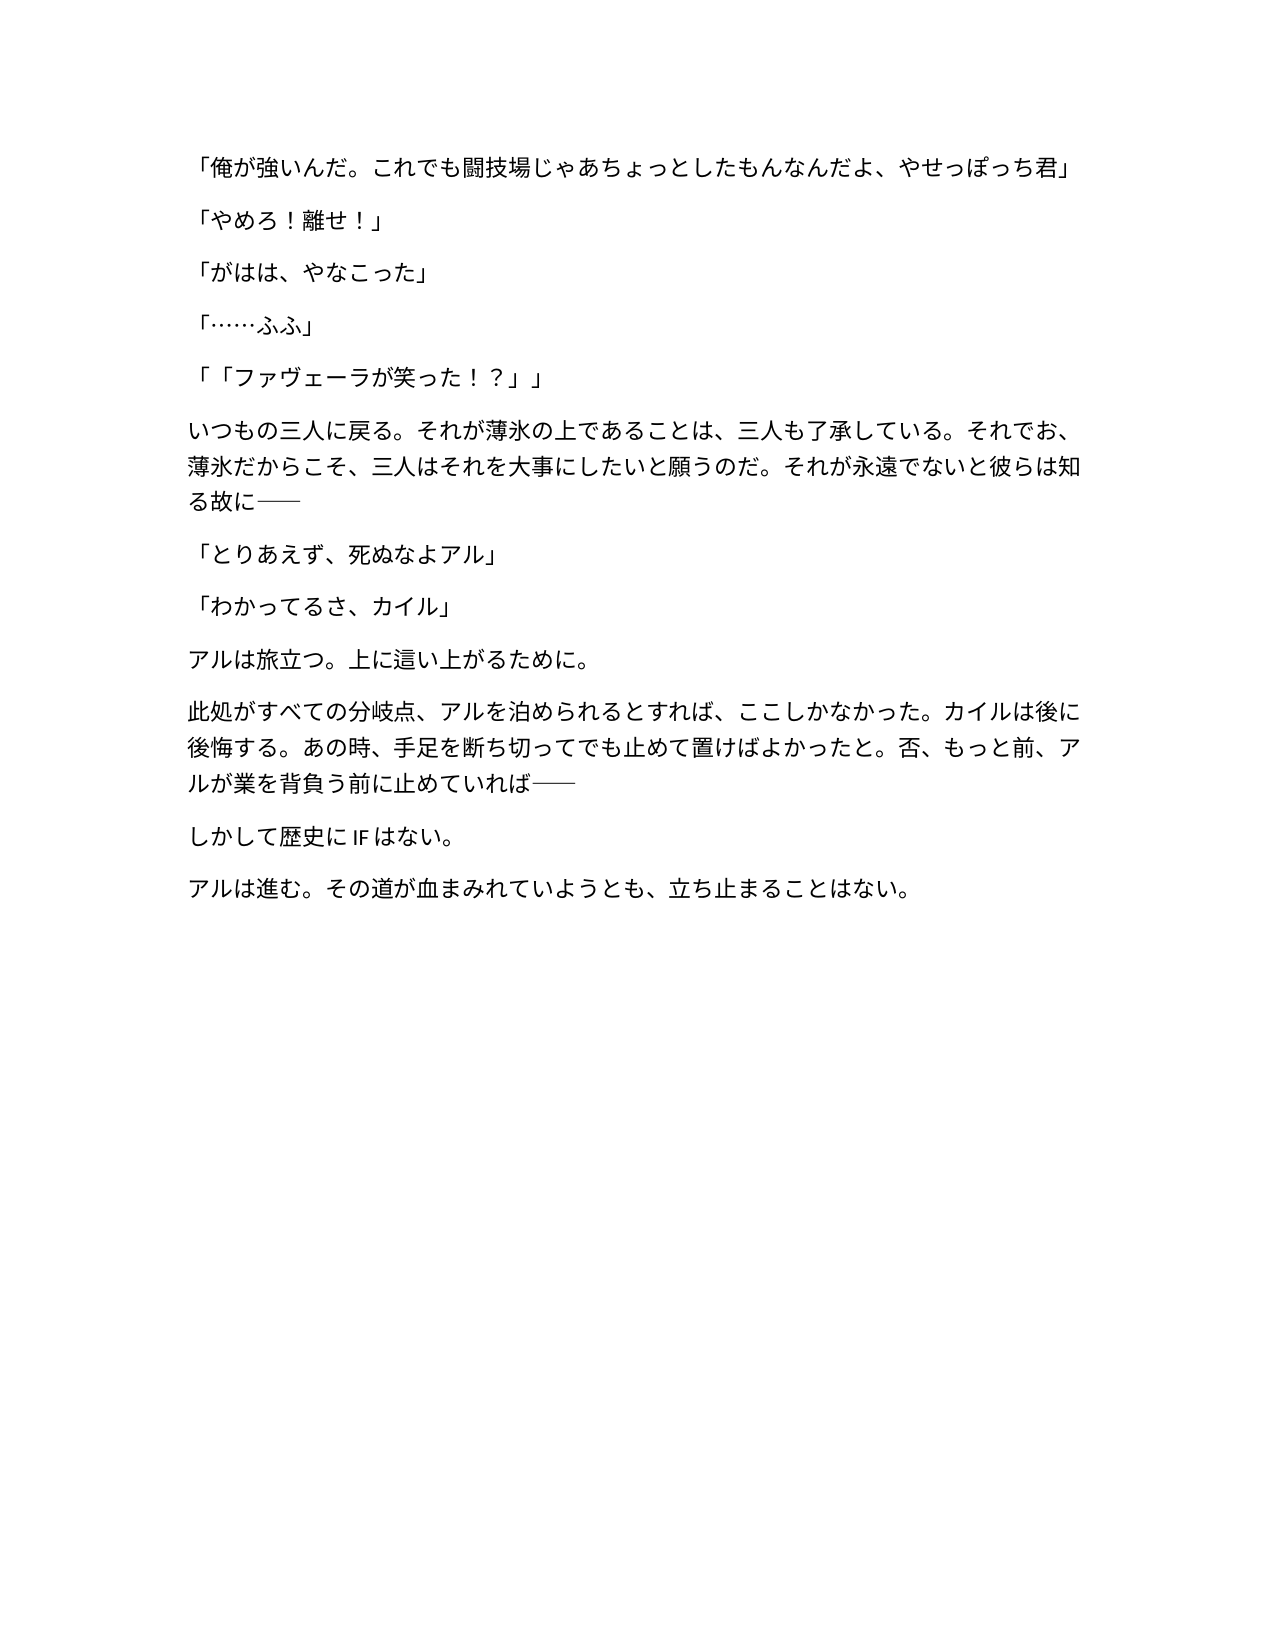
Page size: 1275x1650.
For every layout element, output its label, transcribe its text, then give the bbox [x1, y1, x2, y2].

text しかして歴史にIFはない。 [187, 818, 1087, 852]
text 「わかってるさ、カイル」 [187, 589, 1087, 622]
text 「やめろ！離せ！」 [187, 202, 1087, 236]
text 此処がすべての分岐点、アルを泊められるとすれば、ここしかなかった。カイルは後に後悔する。あの時、手足を断ち切ってでも止めて置けばよかったと。否、もっと前、アルが業を背負う前に止めていれば―― [187, 694, 1087, 799]
text 「「ファヴェーラが笑った！？」」 [187, 360, 1087, 393]
text アルは旅立つ。上に這い上がるために。 [187, 642, 1087, 675]
text 「とりあえず、死ぬなよアル」 [187, 537, 1087, 570]
text 「がはは、やなこった」 [187, 255, 1087, 288]
text 「……ふふ」 [187, 307, 1087, 341]
text いつもの三人に戻る。それが薄氷の上であることは、三人も了承している。それでお、薄氷だからこそ、三人はそれを大事にしたいと願うのだ。それが永遠でないと彼らは知る故に―― [187, 412, 1087, 517]
text 「俺が強いんだ。これでも闘技場じゃあちょっとしたもんなんだよ、やせっぽっち君」 [187, 150, 1087, 183]
text アルは進む。その道が血まみれていようとも、立ち止まることはない。 [187, 871, 1087, 904]
